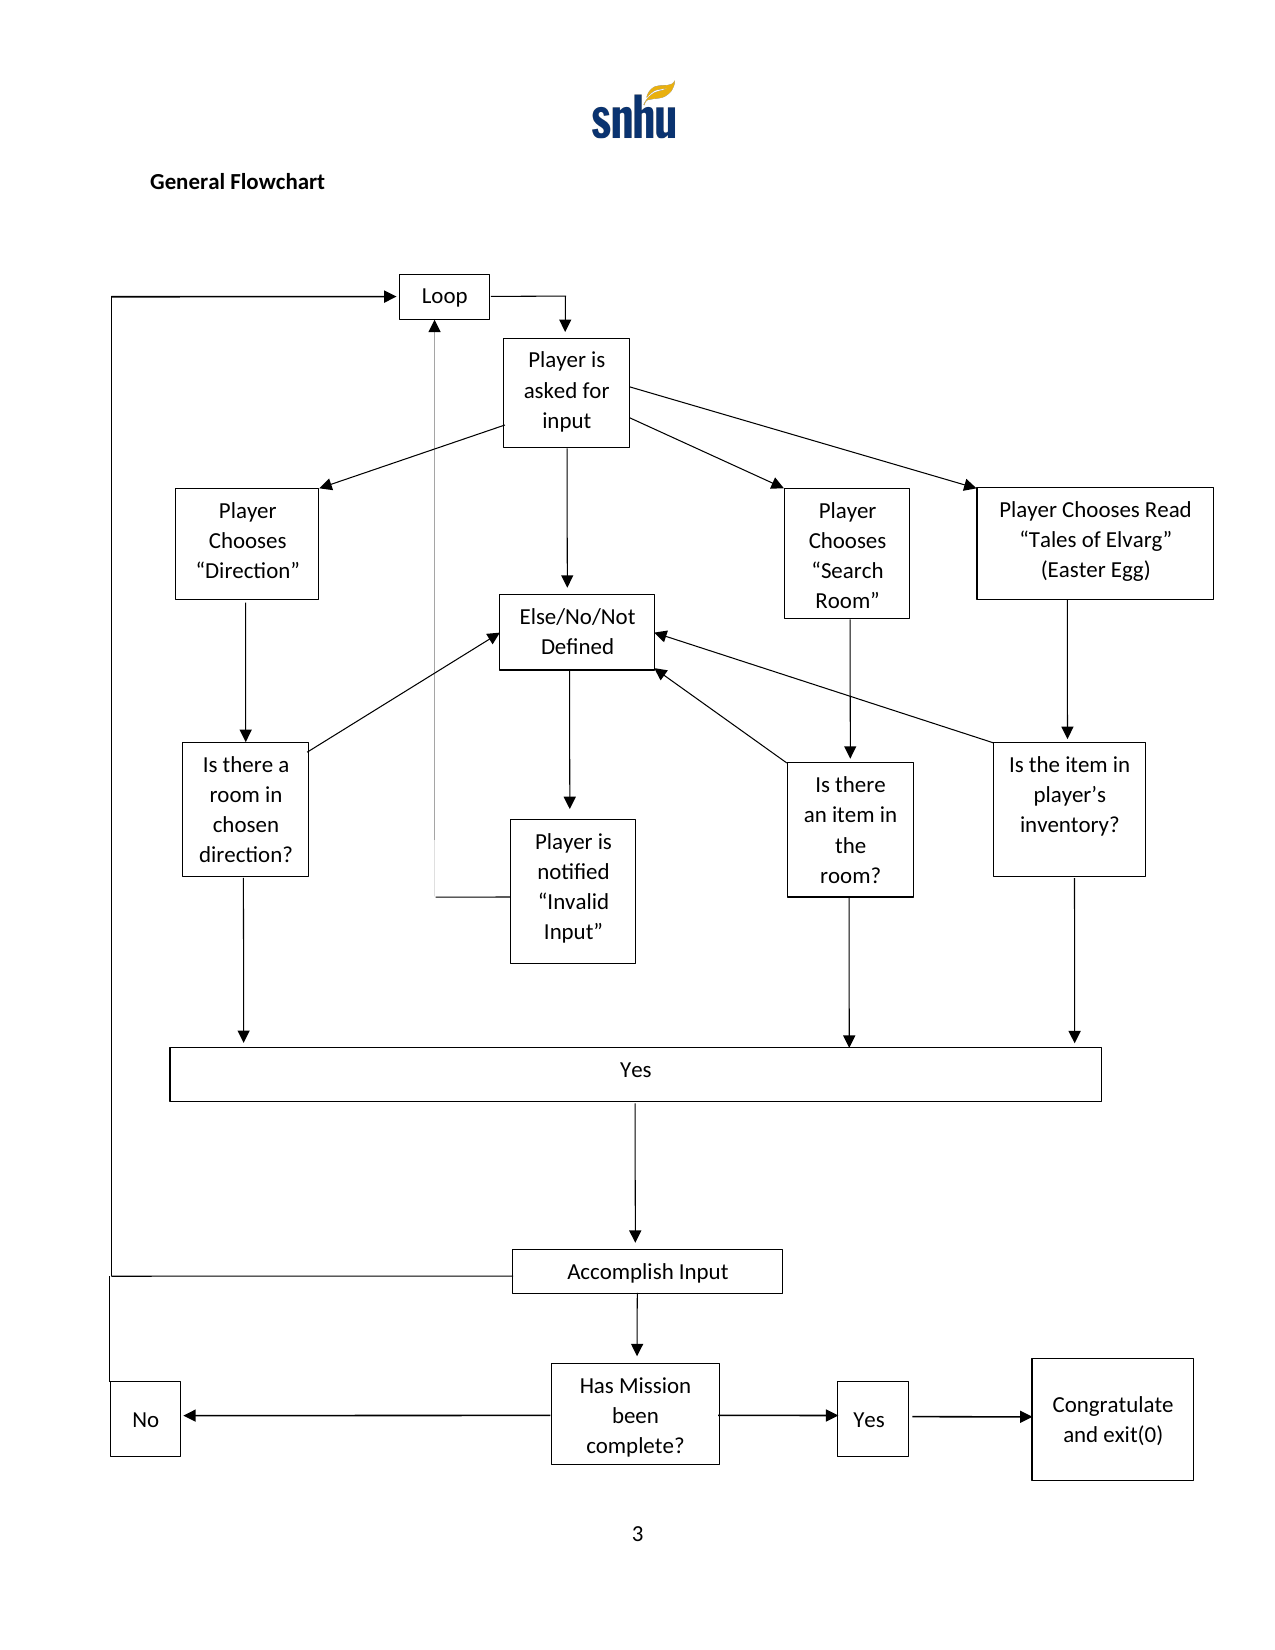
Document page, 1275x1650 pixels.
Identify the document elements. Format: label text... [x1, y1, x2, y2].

picture [573, 75, 702, 147]
subtitle General Flowchart [150, 167, 1125, 195]
